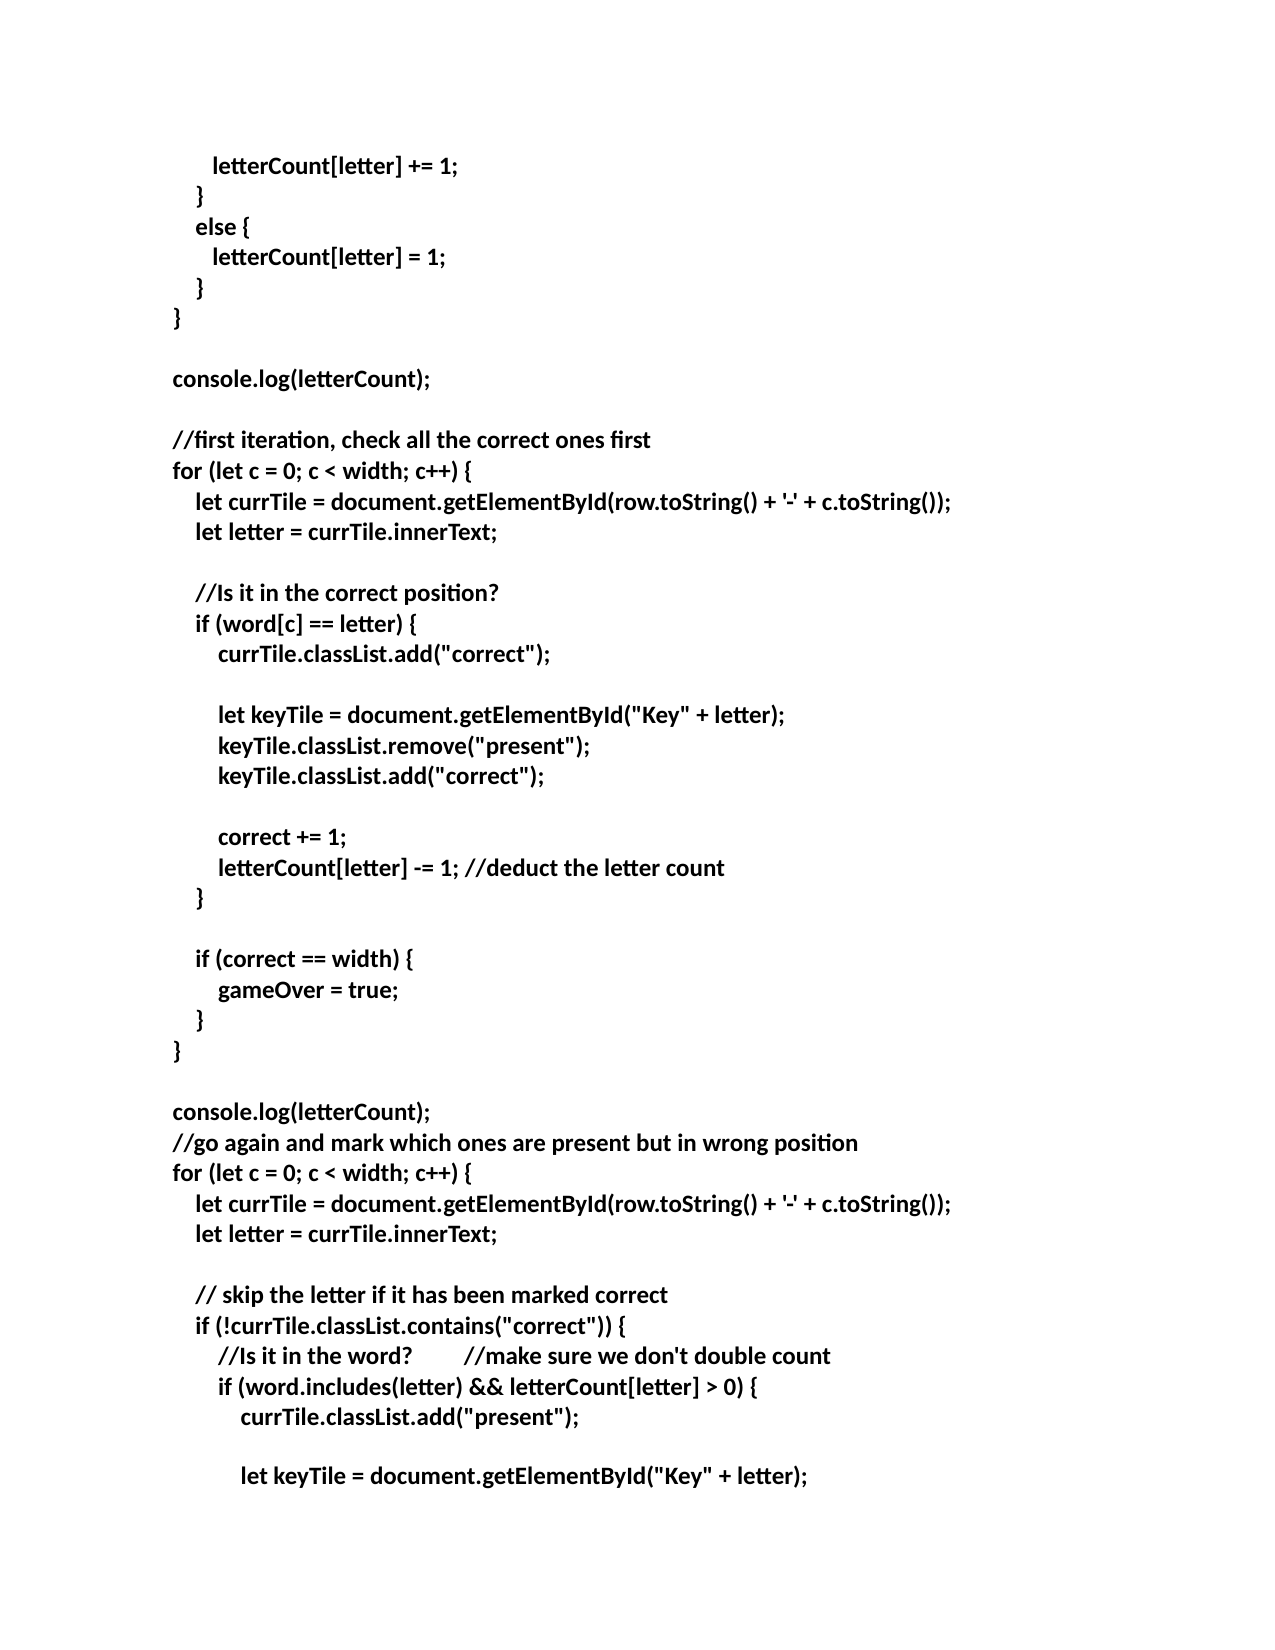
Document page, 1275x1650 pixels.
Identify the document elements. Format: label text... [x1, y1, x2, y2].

text } [150, 882, 1125, 913]
text keyTile.classList.add("correct"); [150, 760, 1125, 791]
text keyTile.classList.remove("present"); [150, 730, 1125, 760]
text let currTile = document.getElementById(row.toString() + '-' + c.toString()); [150, 486, 1125, 516]
text let letter = currTile.innerText; [150, 516, 1125, 547]
text if (word.includes(letter) && letterCount[letter] > 0) { [150, 1371, 1125, 1401]
text } [150, 1004, 1125, 1035]
text if (word[c] == letter) { [150, 608, 1125, 638]
text } [150, 303, 1125, 333]
text letterCount[letter] = 1; [150, 242, 1125, 272]
text //go again and mark which ones are present but in wrong position [150, 1127, 1125, 1157]
text if (!currTile.classList.contains("correct")) { [150, 1310, 1125, 1340]
text } [150, 1035, 1125, 1066]
text } [150, 181, 1125, 211]
text for (let c = 0; c < width; c++) { [150, 1157, 1125, 1188]
text //Is it in the correct position? [150, 577, 1125, 608]
text correct += 1; [150, 821, 1125, 852]
text for (let c = 0; c < width; c++) { [150, 455, 1125, 486]
text currTile.classList.add("present"); [150, 1401, 1125, 1432]
text // skip the letter if it has been marked correct [150, 1279, 1125, 1310]
text letterCount[letter] += 1; [150, 150, 1125, 181]
text if (correct == width) { [150, 943, 1125, 974]
text let keyTile = document.getElementById("Key" + letter); [150, 1460, 1125, 1490]
text let letter = currTile.innerText; [150, 1218, 1125, 1249]
text gameOver = true; [150, 974, 1125, 1004]
text currTile.classList.add("correct"); [150, 638, 1125, 669]
text //Is it in the word? //make sure we don't double count [150, 1340, 1125, 1371]
text console.log(letterCount); [150, 1096, 1125, 1127]
text //first iteration, check all the correct ones first [150, 425, 1125, 455]
text let currTile = document.getElementById(row.toString() + '-' + c.toString()); [150, 1188, 1125, 1218]
text } [150, 272, 1125, 303]
text else { [150, 211, 1125, 242]
text let keyTile = document.getElementById("Key" + letter); [150, 699, 1125, 730]
text console.log(letterCount); [150, 364, 1125, 394]
text letterCount[letter] -= 1; //deduct the letter count [150, 852, 1125, 882]
